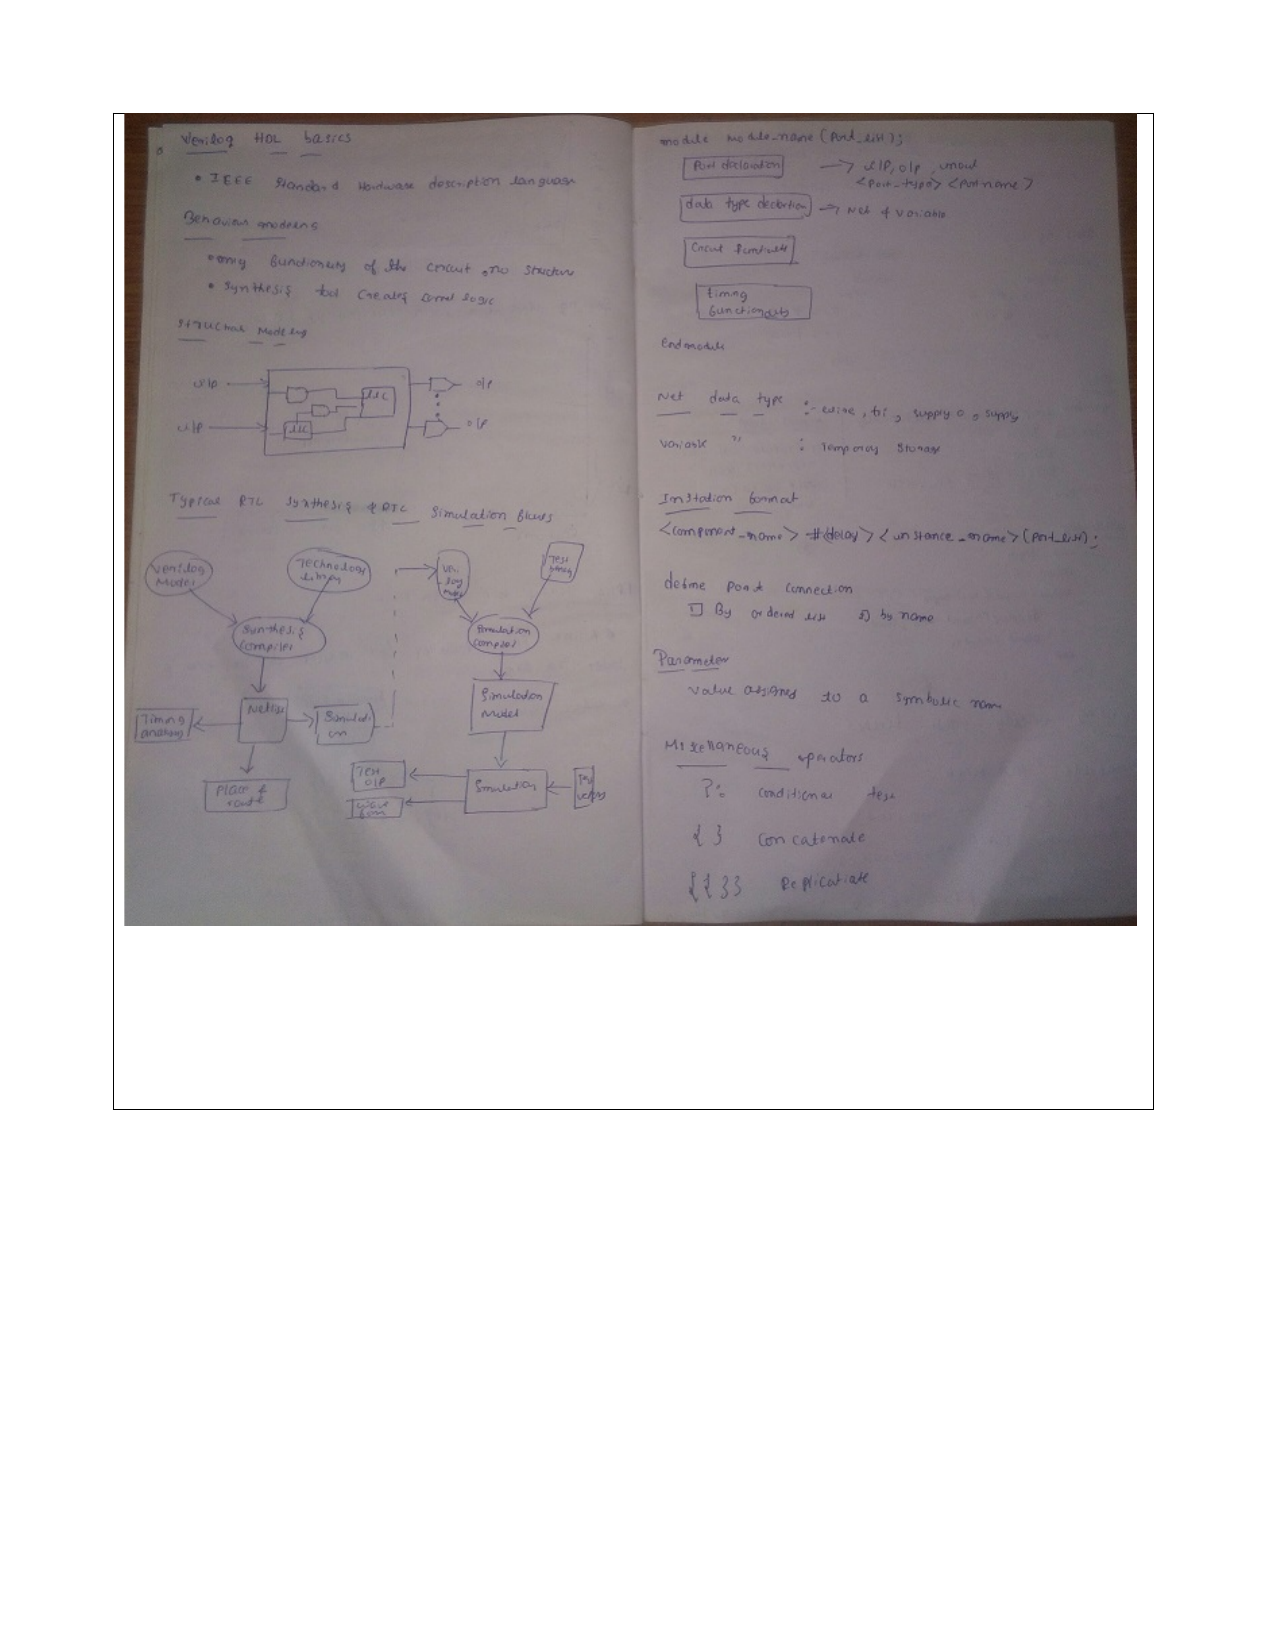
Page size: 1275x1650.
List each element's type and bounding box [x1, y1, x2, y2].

picture [124, 113, 1137, 926]
table_cell [114, 114, 1153, 1109]
